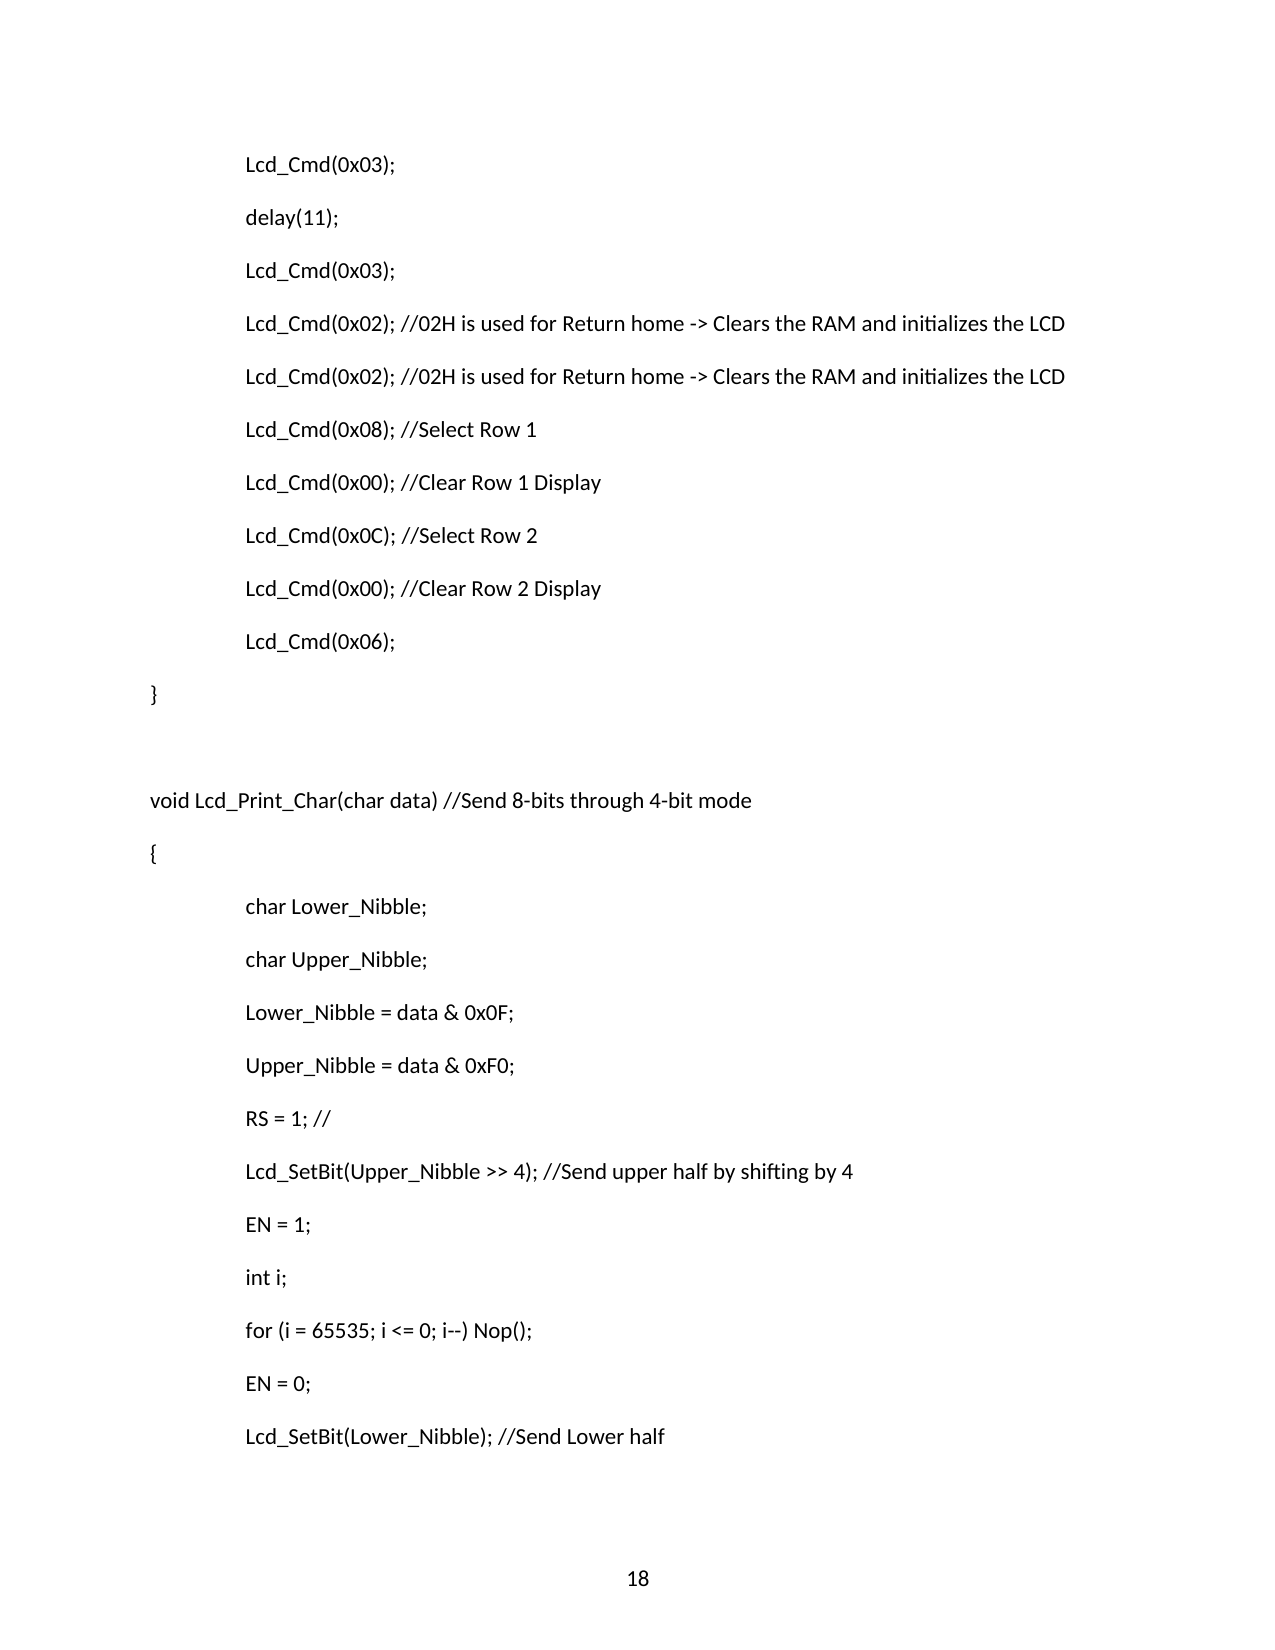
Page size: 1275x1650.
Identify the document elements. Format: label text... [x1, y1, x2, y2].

text EN = 1; [225, 1210, 1125, 1238]
text int i; [225, 1263, 1125, 1291]
text Lcd_Cmd(0x03); [225, 256, 1125, 284]
text Lcd_Cmd(0x00); //Clear Row 2 Display [225, 574, 1125, 602]
text } [150, 680, 1125, 708]
text Upper_Nibble = data & 0xF0; [225, 1051, 1125, 1079]
text Lcd_Cmd(0x02); //02H is used for Return home -> Clears the RAM and initializes the LCD [225, 362, 1125, 390]
text EN = 0; [225, 1369, 1125, 1397]
text delay(11); [225, 203, 1125, 231]
text char Lower_Nibble; [225, 892, 1125, 920]
text { [150, 839, 1125, 867]
text void Lcd_Print_Char(char data) //Send 8-bits through 4-bit mode [150, 786, 1125, 814]
text Lcd_SetBit(Upper_Nibble >> 4); //Send upper half by shifting by 4 [225, 1157, 1125, 1185]
text RS = 1; // [225, 1104, 1125, 1132]
text Lcd_Cmd(0x03); [225, 150, 1125, 178]
text Lower_Nibble = data & 0x0F; [225, 998, 1125, 1026]
text Lcd_Cmd(0x06); [225, 627, 1125, 655]
text Lcd_Cmd(0x00); //Clear Row 1 Display [225, 468, 1125, 496]
text Lcd_SetBit(Lower_Nibble); //Send Lower half [225, 1422, 1125, 1451]
text for (i = 65535; i <= 0; i--) Nop(); [225, 1316, 1125, 1344]
text Lcd_Cmd(0x0C); //Select Row 2 [225, 521, 1125, 549]
text Lcd_Cmd(0x02); //02H is used for Return home -> Clears the RAM and initializes the LCD [225, 309, 1125, 337]
text Lcd_Cmd(0x08); //Select Row 1 [225, 415, 1125, 443]
text char Upper_Nibble; [225, 945, 1125, 973]
